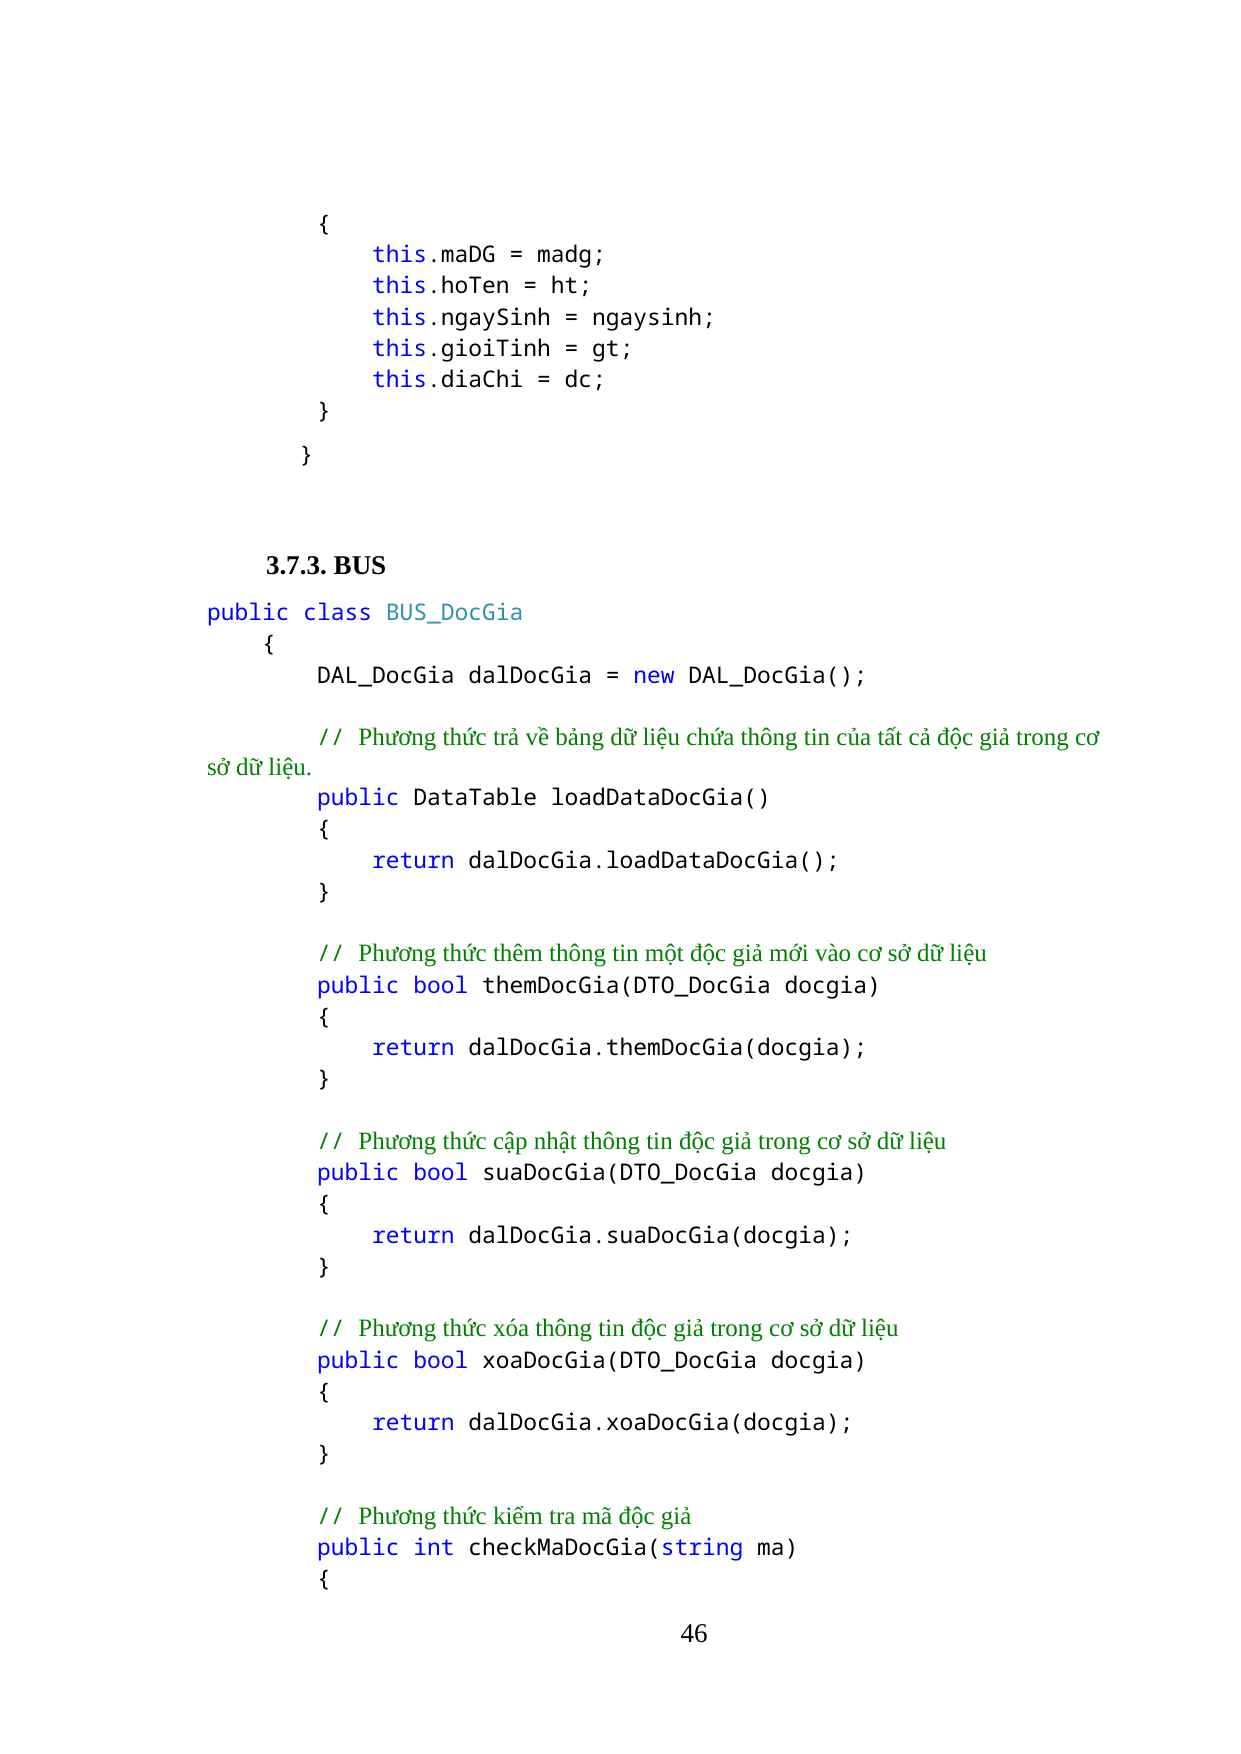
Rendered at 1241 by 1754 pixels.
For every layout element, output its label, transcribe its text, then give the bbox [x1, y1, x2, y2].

text // Phương thức thêm thông tin một độc giả mới vào cơ sở dữ liệu [207, 937, 1122, 968]
text public class BUS_DocGia [207, 596, 1122, 627]
text public int checkMaDocGia(string ma) [207, 1531, 1122, 1562]
text } [207, 875, 1122, 906]
text return dalDocGia.xoaDocGia(docgia); [207, 1406, 1122, 1437]
text this.diaChi = dc; [207, 363, 1122, 394]
text } [207, 394, 1122, 426]
text this.hoTen = ht; [207, 269, 1122, 301]
text public bool suaDocGia(DTO_DocGia docgia) [207, 1156, 1122, 1187]
text this.maDG = madg; [207, 238, 1122, 269]
text } [207, 1062, 1122, 1093]
text { [207, 1187, 1122, 1218]
text return dalDocGia.themDocGia(docgia); [207, 1031, 1122, 1062]
text public DataTable loadDataDocGia() [207, 781, 1122, 812]
text { [207, 207, 1122, 238]
text } [244, 438, 1122, 469]
text public bool themDocGia(DTO_DocGia docgia) [207, 968, 1122, 1000]
text } [207, 1437, 1122, 1468]
text { [207, 1375, 1122, 1406]
text // Phương thức kiểm tra mã độc giả [207, 1500, 1122, 1531]
text // Phương thức xóa thông tin độc giả trong cơ sở dữ liệu [207, 1312, 1122, 1343]
text DAL_DocGia dalDocGia = new DAL_DocGia(); [207, 658, 1122, 690]
text } [207, 1250, 1122, 1281]
text { [207, 1000, 1122, 1031]
text // Phương thức trả về bảng dữ liệu chứa thông tin của tất cả độc giả trong cơ sở dữ liệu. [207, 721, 1122, 781]
text { [207, 627, 1122, 658]
text return dalDocGia.suaDocGia(docgia); [207, 1218, 1122, 1250]
text return dalDocGia.loadDataDocGia(); [207, 843, 1122, 875]
text // Phương thức cập nhật thông tin độc giả trong cơ sở dữ liệu [207, 1125, 1122, 1156]
text this.gioiTinh = gt; [207, 332, 1122, 363]
text { [207, 812, 1122, 843]
text { [207, 1562, 1122, 1593]
subtitle 3.7.3. BUS [207, 549, 1122, 581]
text public bool xoaDocGia(DTO_DocGia docgia) [207, 1343, 1122, 1375]
text this.ngaySinh = ngaysinh; [207, 301, 1122, 332]
